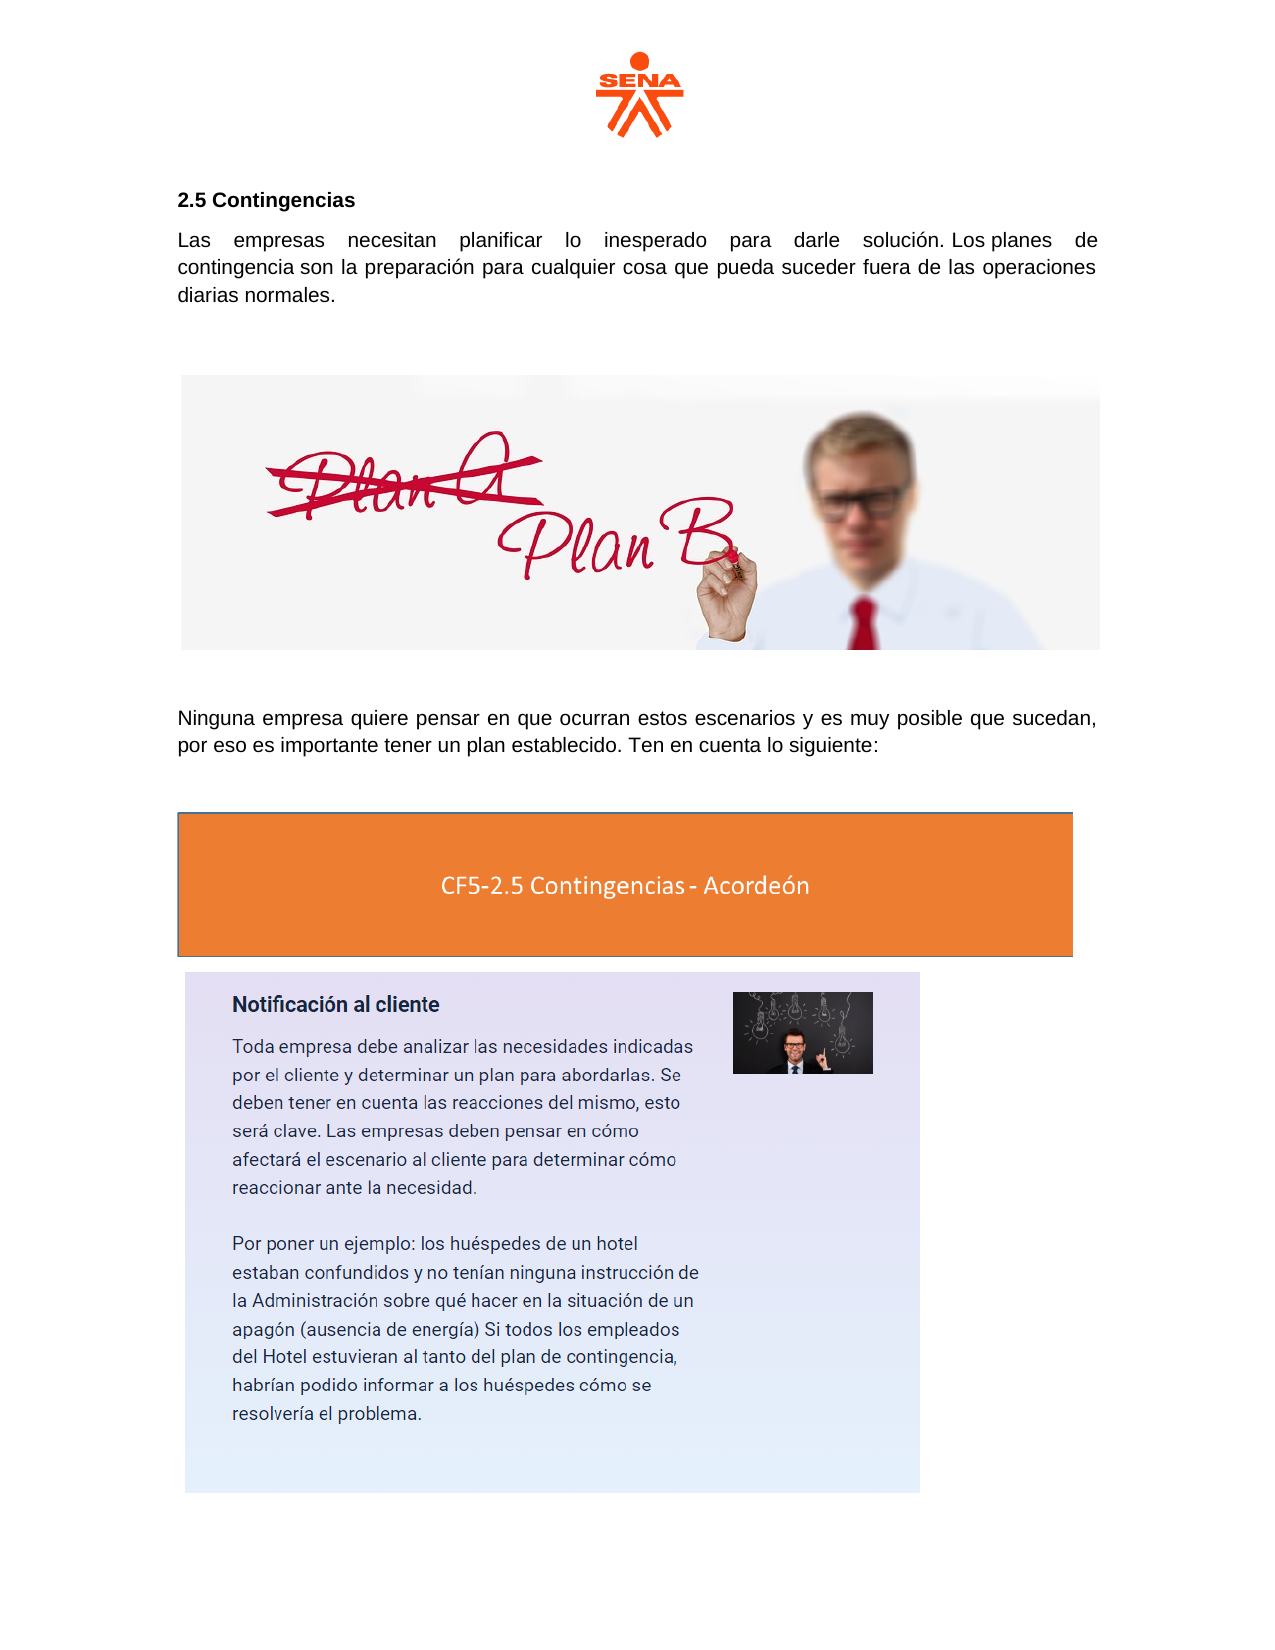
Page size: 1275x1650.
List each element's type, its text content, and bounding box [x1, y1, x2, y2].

text Las empresas necesitan planificar lo inesperado para darle solución. Los planes de contingencia son la preparación para cualquier cosa que pueda suceder fuera de las operaciones diarias normales. [177, 279, 1098, 307]
text 2.5 Contingencias [177, 188, 1098, 212]
picture [181, 375, 1100, 650]
picture [177, 812, 1073, 957]
text Ninguna empresa quiere pensar en que ocurran estos escenarios y es muy posible que sucedan, por eso es importante tener un plan establecido. Ten en cuenta lo siguiente: [177, 729, 1098, 757]
picture [585, 48, 690, 142]
picture [177, 972, 923, 1493]
